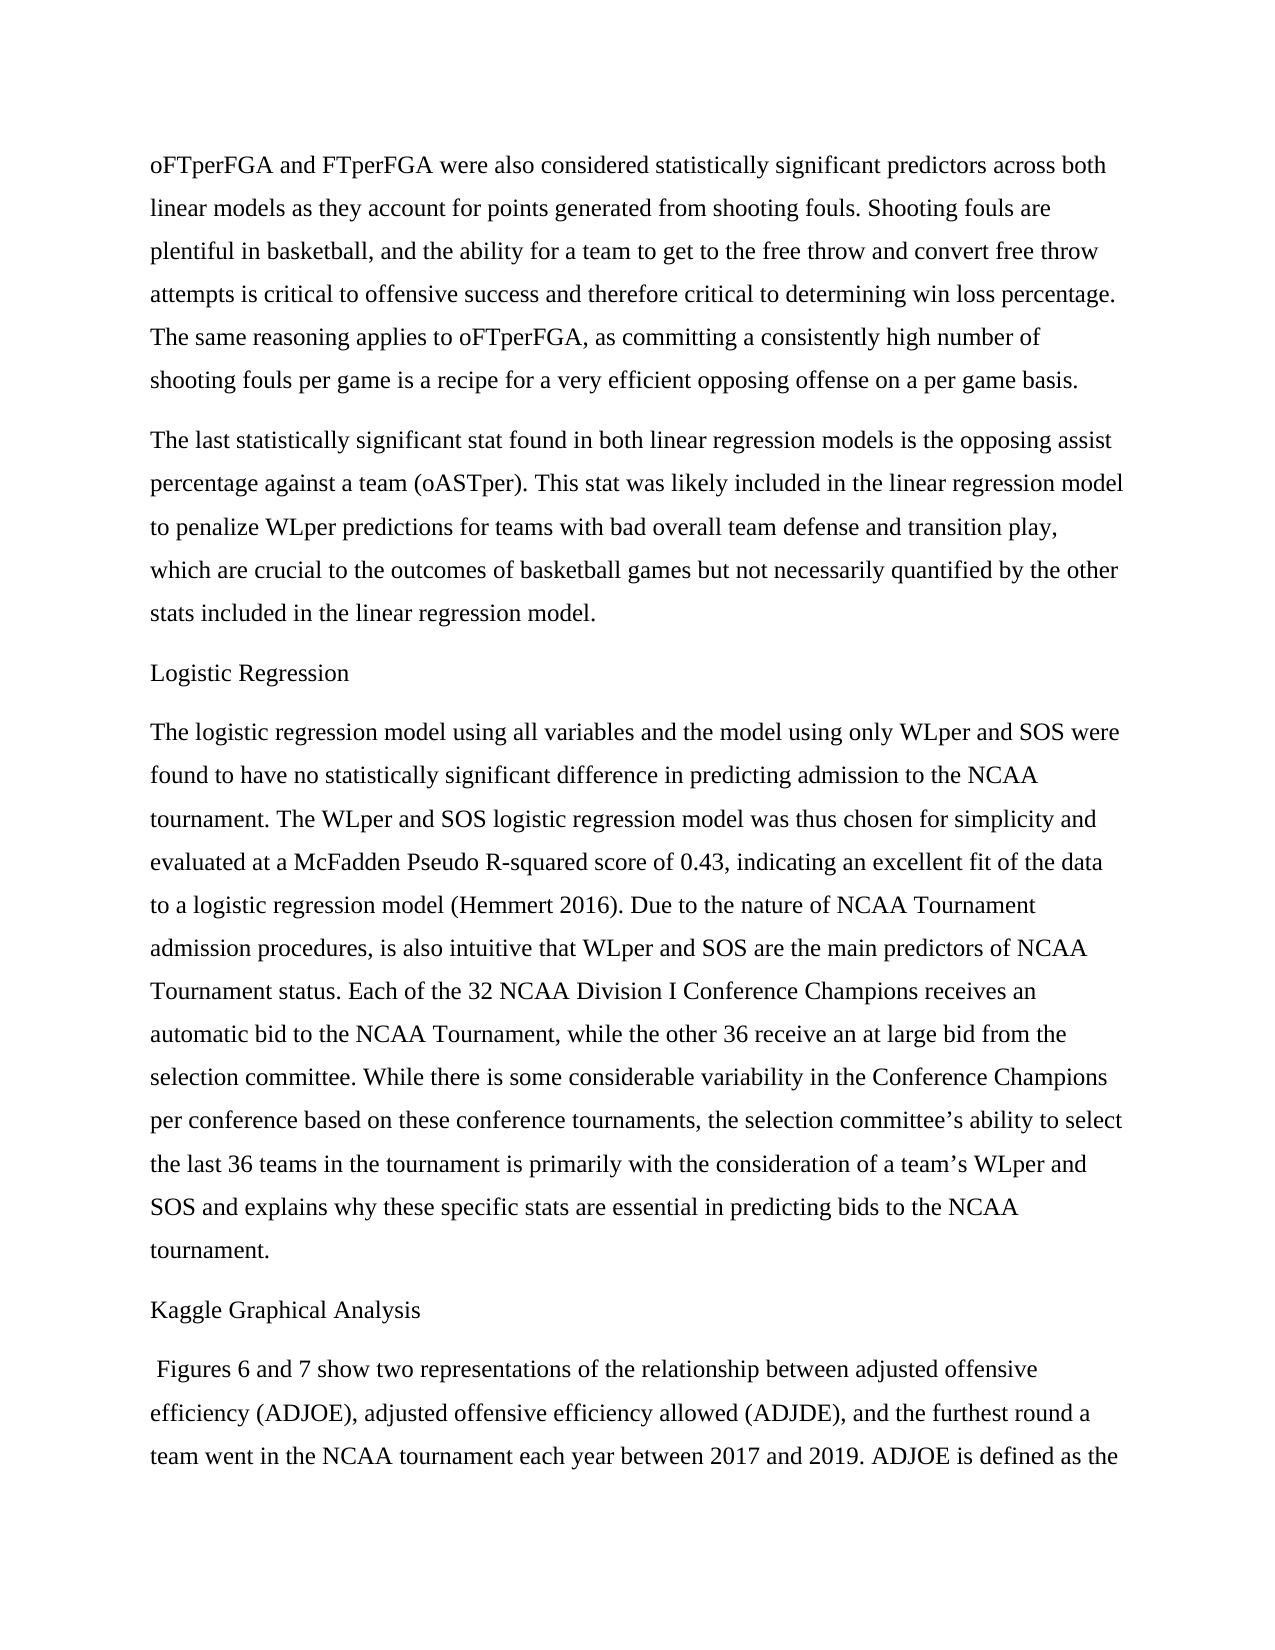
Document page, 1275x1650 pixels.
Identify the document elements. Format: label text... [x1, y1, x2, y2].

text Logistic Regression [150, 658, 1125, 686]
text The logistic regression model using all variables and the model using only WLper and SOS were found to have no statistically significant difference in predicting admission to the NCAA tournament. The WLper and SOS logistic regression model was thus chosen for simplicity and evaluated at a McFadden Pseudo R-squared score of 0.43, indicating an excellent fit of the data to a logistic regression model (Hemmert 2016). Due to the nature of NCAA Tournament admission procedures, is also intuitive that WLper and SOS are the main predictors of NCAA Tournament status. Each of the 32 NCAA Division I Conference Champions receives an automatic bid to the NCAA Tournament, while the other 36 receive an at large bid from the selection committee. While there is some considerable variability in the Conference Champions per conference based on these conference tournaments, the selection committee’s ability to select the last 36 teams in the tournament is primarily with the consideration of a team’s WLper and SOS and explains why these specific stats are essential in predicting bids to the NCAA tournament. [150, 717, 1125, 1264]
text The last statistically significant stat found in both linear regression models is the opposing assist percentage against a team (oASTper). This stat was likely included in the linear regression model to penalize WLper predictions for teams with bad overall team defense and transition play, which are crucial to the outcomes of basketball games but not necessarily quantified by the other stats included in the linear regression model. [150, 425, 1125, 627]
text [150, 1354, 1125, 1469]
text Kaggle Graphical Analysis [150, 1295, 1125, 1323]
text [150, 150, 1125, 394]
